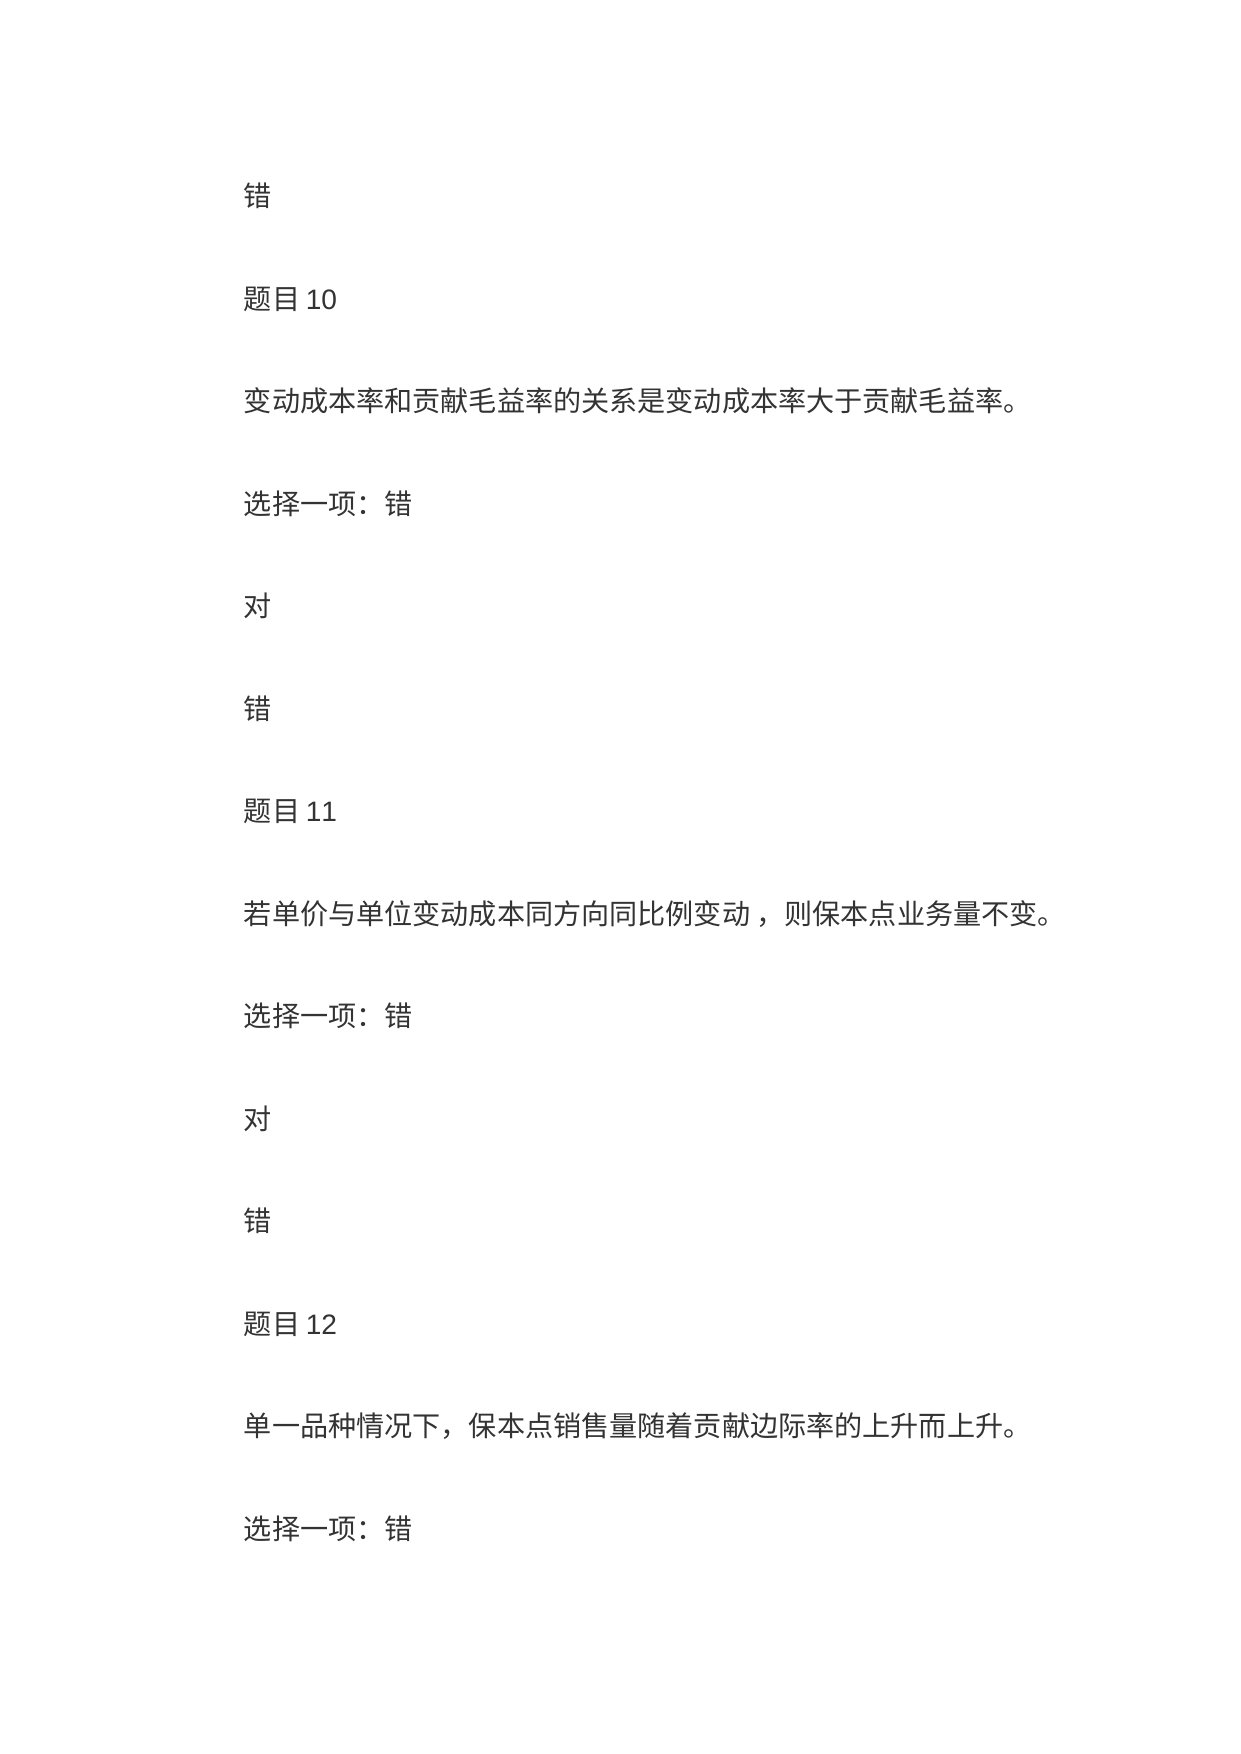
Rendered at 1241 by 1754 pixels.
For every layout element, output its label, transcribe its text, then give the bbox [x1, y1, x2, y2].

text 对 [187, 1084, 1053, 1149]
text 题目12 [187, 1289, 1053, 1354]
text 错 [187, 162, 1053, 227]
text 对 [187, 572, 1053, 637]
text 选择一项：错 [187, 1494, 1053, 1559]
text 错 [187, 1187, 1053, 1252]
text 变动成本率和贡献毛益率的关系是变动成本率大于贡献毛益率。 [187, 367, 1053, 432]
text 题目11 [187, 777, 1053, 842]
text 若单价与单位变动成本同方向同比例变动 ，则保本点业务量不变。 [187, 879, 1053, 944]
text 选择一项：错 [187, 469, 1053, 534]
text 选择一项：错 [187, 982, 1053, 1047]
text 单一品种情况下，保本点销售量随着贡献边际率的上升而上升。 [187, 1392, 1053, 1457]
text 错 [187, 674, 1053, 739]
text 题目10 [187, 264, 1053, 329]
